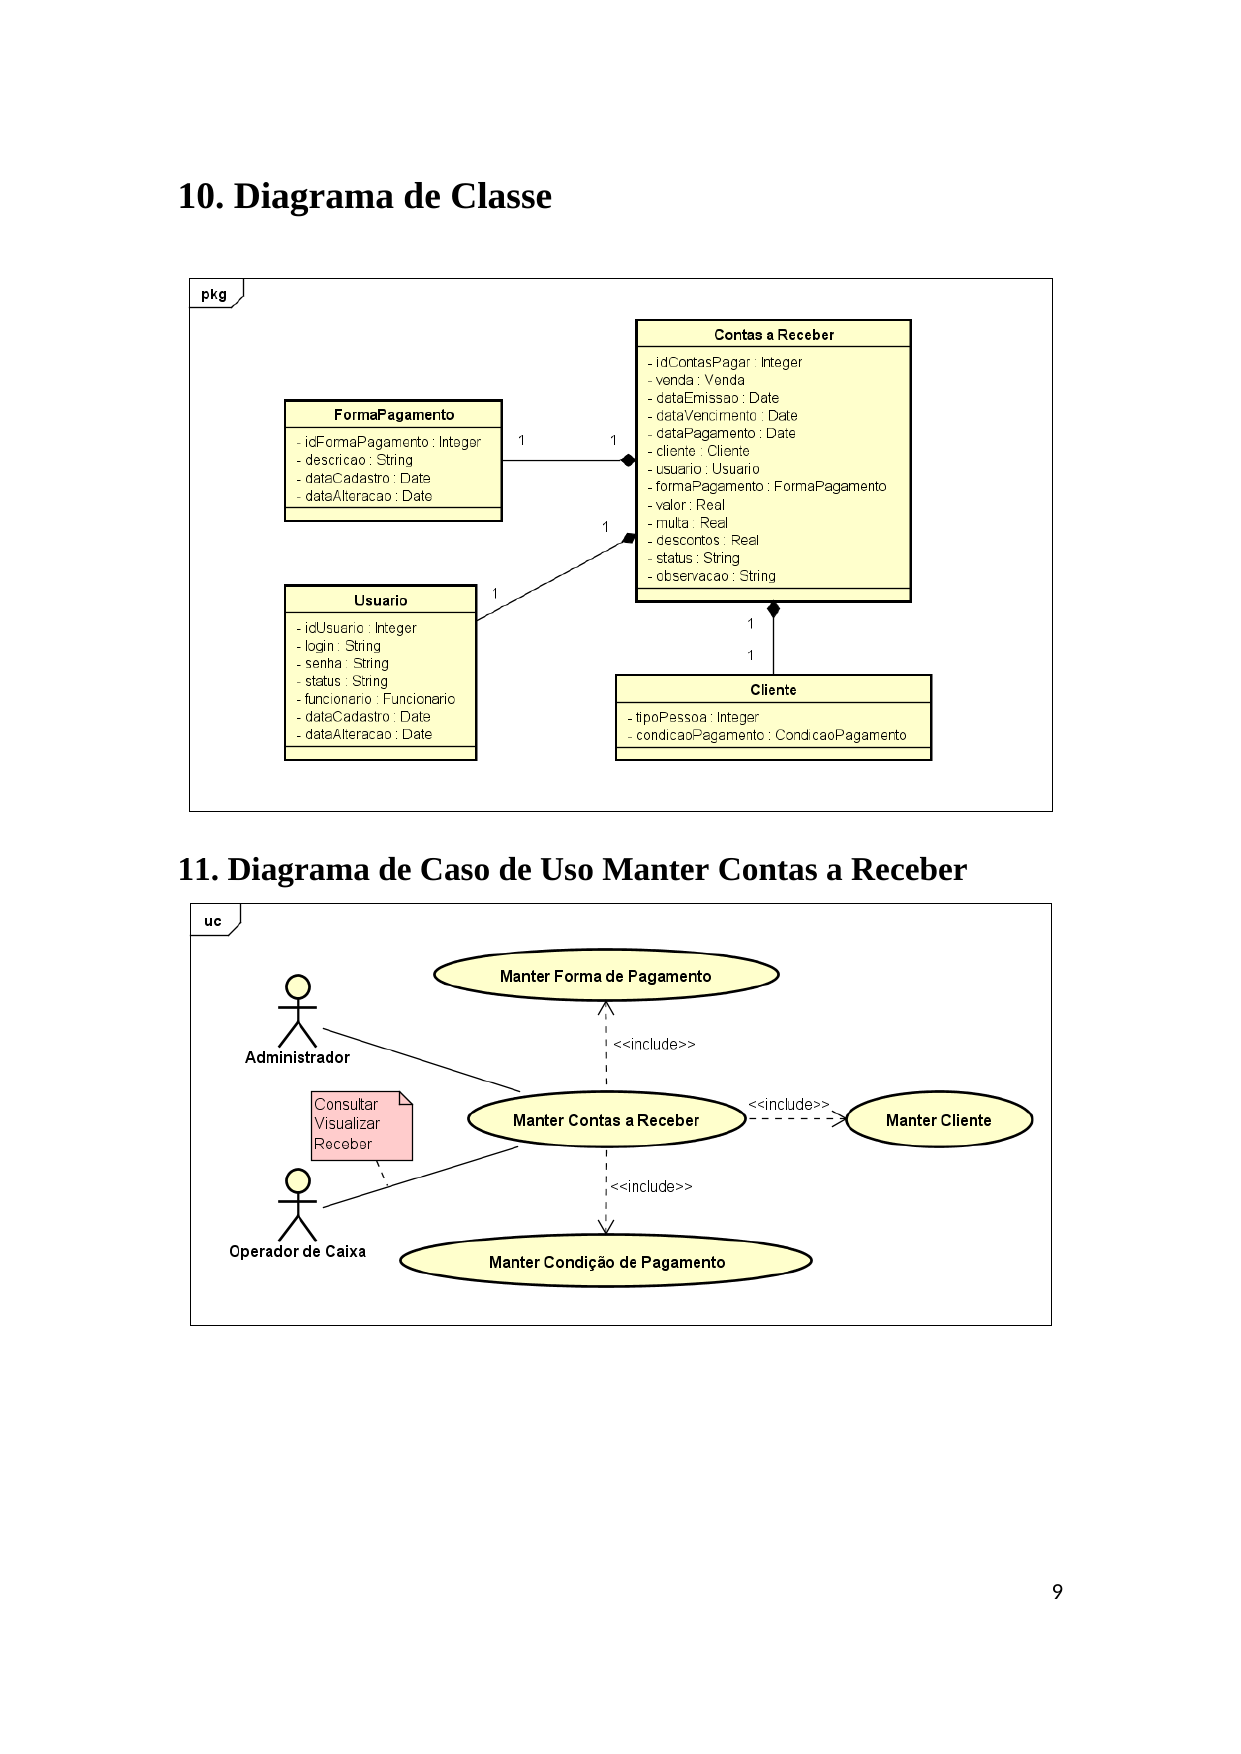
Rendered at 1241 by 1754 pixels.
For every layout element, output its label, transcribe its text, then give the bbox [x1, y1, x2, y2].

picture [177, 267, 1063, 822]
picture [177, 890, 1063, 1337]
subtitle 10. Diagrama de Classe [177, 173, 1063, 217]
subtitle 11. Diagrama de Caso de Uso Manter Contas a Receber [177, 849, 1063, 888]
